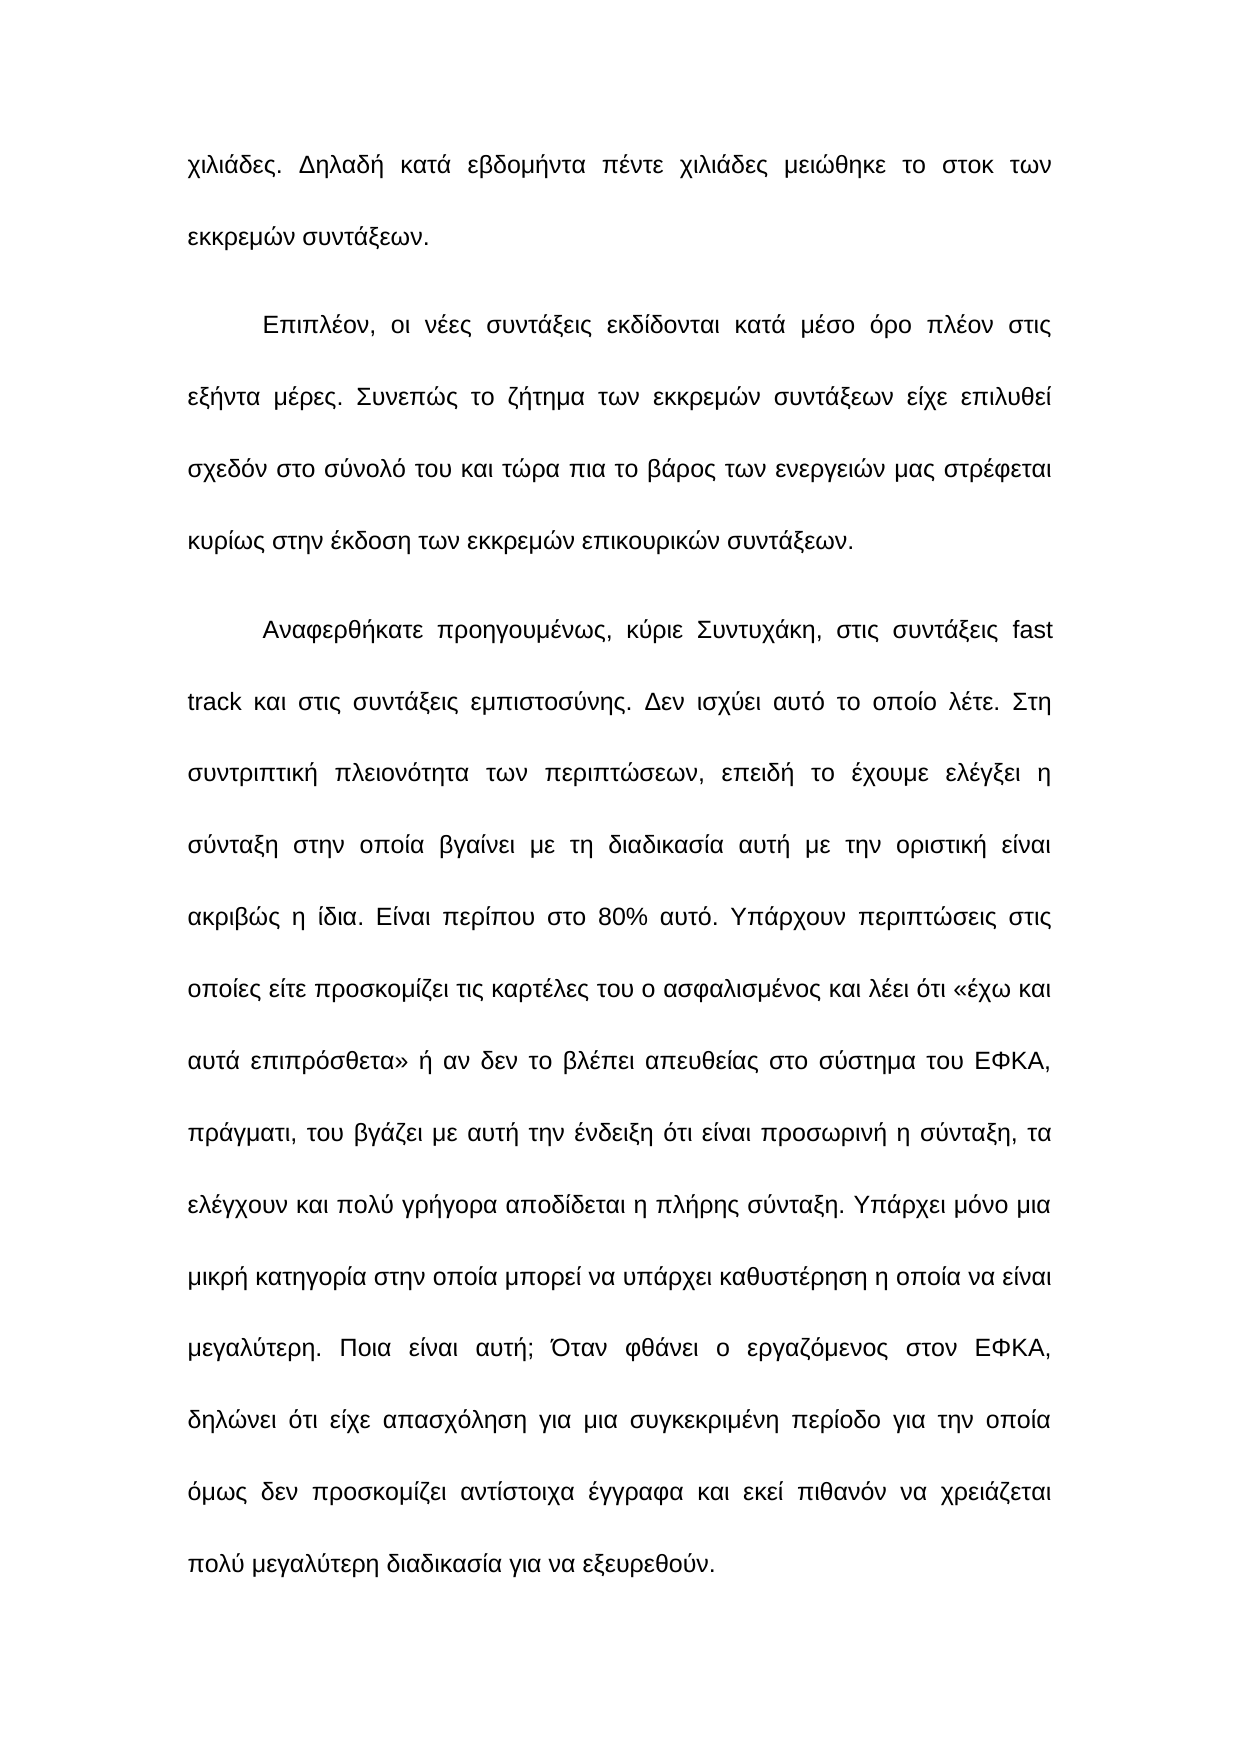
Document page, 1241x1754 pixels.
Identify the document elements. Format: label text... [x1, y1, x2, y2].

text Αναφερθήκατε προηγουμένως, κύριε Συντυχάκη, στις συντάξεις fast track και στις συντάξεις εμπιστοσύνης. Δεν ισχύει αυτό το οποίο λέτε. Στη συντριπτική πλειονότητα των περιπτώσεων, επειδή το έχουμε ελέγξει η σύνταξη στην οποία βγαίνει με τη διαδικασία αυτή με την οριστική είναι ακριβώς η ίδια. Είναι περίπου στο 80% αυτό. Υπάρχουν περιπτώσεις στις οποίες είτε προσκομίζει τις καρτέλες του ο ασφαλισμένος και λέει ότι «έχω και αυτά επιπρόσθετα» ή αν δεν το βλέπει απευθείας στο σύστημα του ΕΦΚΑ, πράγματι, του βγάζει με αυτή την ένδειξη ότι είναι προσωρινή η σύνταξη, τα ελέγχουν και πολύ γρήγορα αποδίδεται η πλήρης σύνταξη. Υπάρχει μόνο μια μικρή κατηγορία στην οποία μπορεί να υπάρχει καθυστέρηση η οποία να είναι μεγαλύτερη. Ποια είναι αυτή; Όταν φθάνει ο εργαζόμενος στον ΕΦΚΑ, δηλώνει ότι είχε απασχόληση για μια συγκεκριμένη περίοδο για την οποία όμως δεν προσκομίζει αντίστοιχα έγγραφα και εκεί πιθανόν να χρειάζεται πολύ μεγαλύτερη διαδικασία για να εξευρεθούν. [187, 614, 1053, 1578]
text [187, 150, 1053, 251]
text Επιπλέον, οι νέες συντάξεις εκδίδονται κατά μέσο όρο πλέον στις εξήντα μέρες. Συνεπώς το ζήτημα των εκκρεμών συντάξεων είχε επιλυθεί σχεδόν στο σύνολό του και τώρα πια το βάρος των ενεργειών μας στρέφεται κυρίως στην έκδοση των εκκρεμών επικουρικών συντάξεων. [187, 310, 1053, 555]
